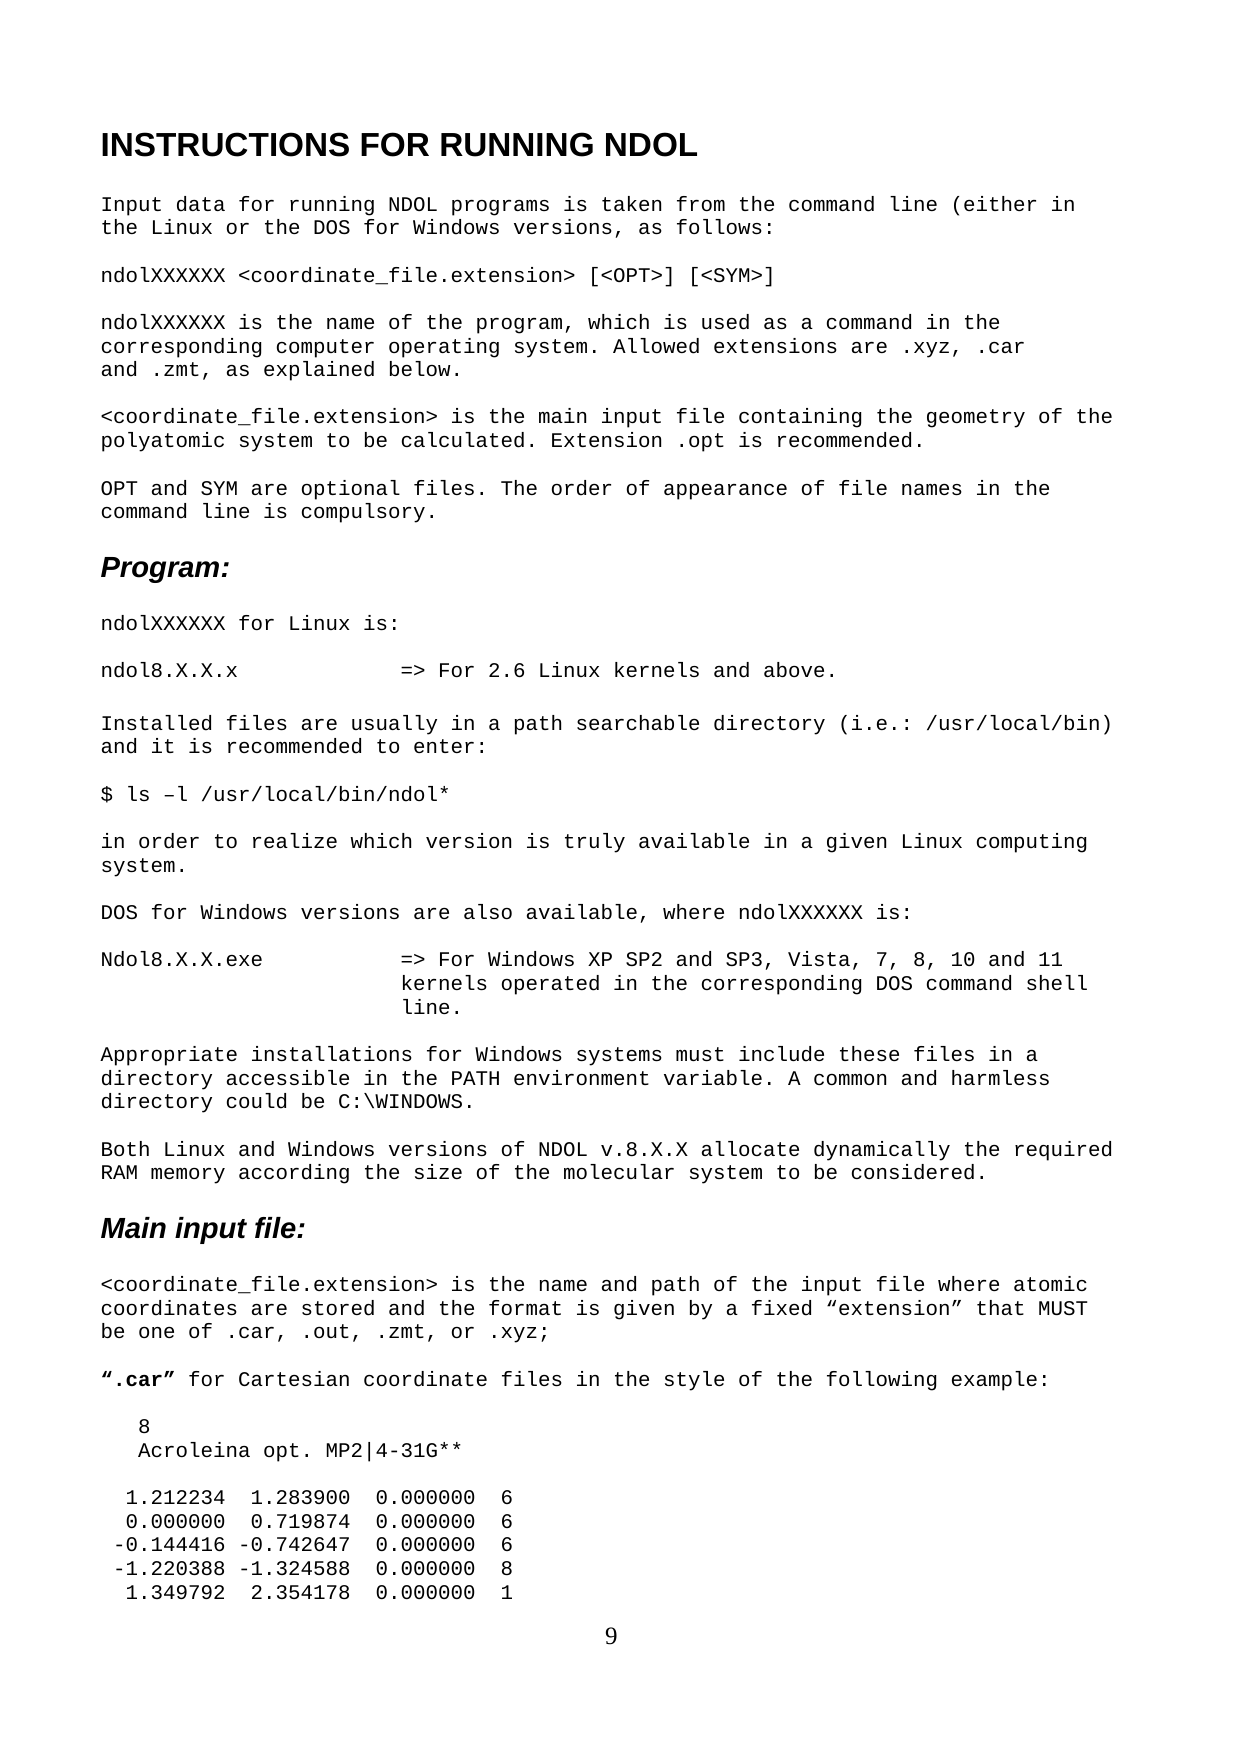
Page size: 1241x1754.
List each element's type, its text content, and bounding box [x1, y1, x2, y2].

text Appropriate installations for Windows systems must include these files in a directory accessible in the PATH environment variable. A common and harmless directory could be C:\WINDOWS. [100, 1044, 1122, 1115]
text -1.220388 -1.324588 0.000000 8 [100, 1558, 1122, 1582]
text <coordinate_file.extension> is the name and path of the input file where atomic coordinates are stored and the format is given by a fixed “extension” that MUST be one of .car, .out, .zmt, or .xyz; [100, 1274, 1122, 1345]
text Acroleina opt. MP2|4-31G** [100, 1440, 1122, 1463]
text -0.144416 -0.742647 0.000000 6 [100, 1534, 1122, 1558]
text ndol8.X.X.x => For 2.6 Linux kernels and above. [100, 661, 1122, 684]
subtitle INSTRUCTIONS FOR RUNNING NDOL [100, 125, 1122, 164]
text Installed files are usually in a path searchable directory (i.e.: /usr/local/bin) and it is recommended to enter: [100, 713, 1122, 760]
text “.car” for Cartesian coordinate files in the style of the following example: [100, 1369, 1122, 1392]
text 1.212234 1.283900 0.000000 6 [100, 1487, 1122, 1511]
text in order to realize which version is truly available in a given Linux computing system. [100, 831, 1122, 878]
text 1.349792 2.354178 0.000000 1 [100, 1582, 1122, 1605]
text Both Linux and Windows versions of NDOL v.8.X.X allocate dynamically the required RAM memory according the size of the molecular system to be considered. [100, 1138, 1122, 1186]
text 0.000000 0.719874 0.000000 6 [100, 1511, 1122, 1534]
text ndolXXXXXX is the name of the program, which is used as a command in the corresponding computer operating system. Allowed extensions are .xyz, .car and .zmt, as explained below. [100, 312, 1122, 383]
text ndolXXXXXX <coordinate_file.extension> [<OPT>] [<SYM>] [100, 265, 1122, 288]
text OPT and SYM are optional files. The order of appearance of file names in the command line is compulsory. [100, 477, 1122, 525]
subtitle Main input file: [100, 1211, 1122, 1244]
text 8 [100, 1416, 1122, 1440]
text $ ls –l /usr/local/bin/ndol* [100, 784, 1122, 807]
text Input data for running NDOL programs is taken from the command line (either in the Linux or the DOS for Windows versions, as follows: [100, 194, 1122, 241]
text Ndol8.X.X.exe => For Windows XP SP2 and SP3, Vista, 7, 8, 10 and 11 kernels operated in the corresponding DOS command shell line. [100, 949, 1122, 1020]
text <coordinate_file.extension> is the main input file containing the geometry of the polyatomic system to be calculated. Extension .opt is recommended. [100, 407, 1122, 454]
subtitle Program: [100, 550, 1122, 583]
text DOS for Windows versions are also available, where ndolXXXXXX is: [100, 902, 1122, 926]
text ndolXXXXXX for Linux is: [100, 613, 1122, 637]
